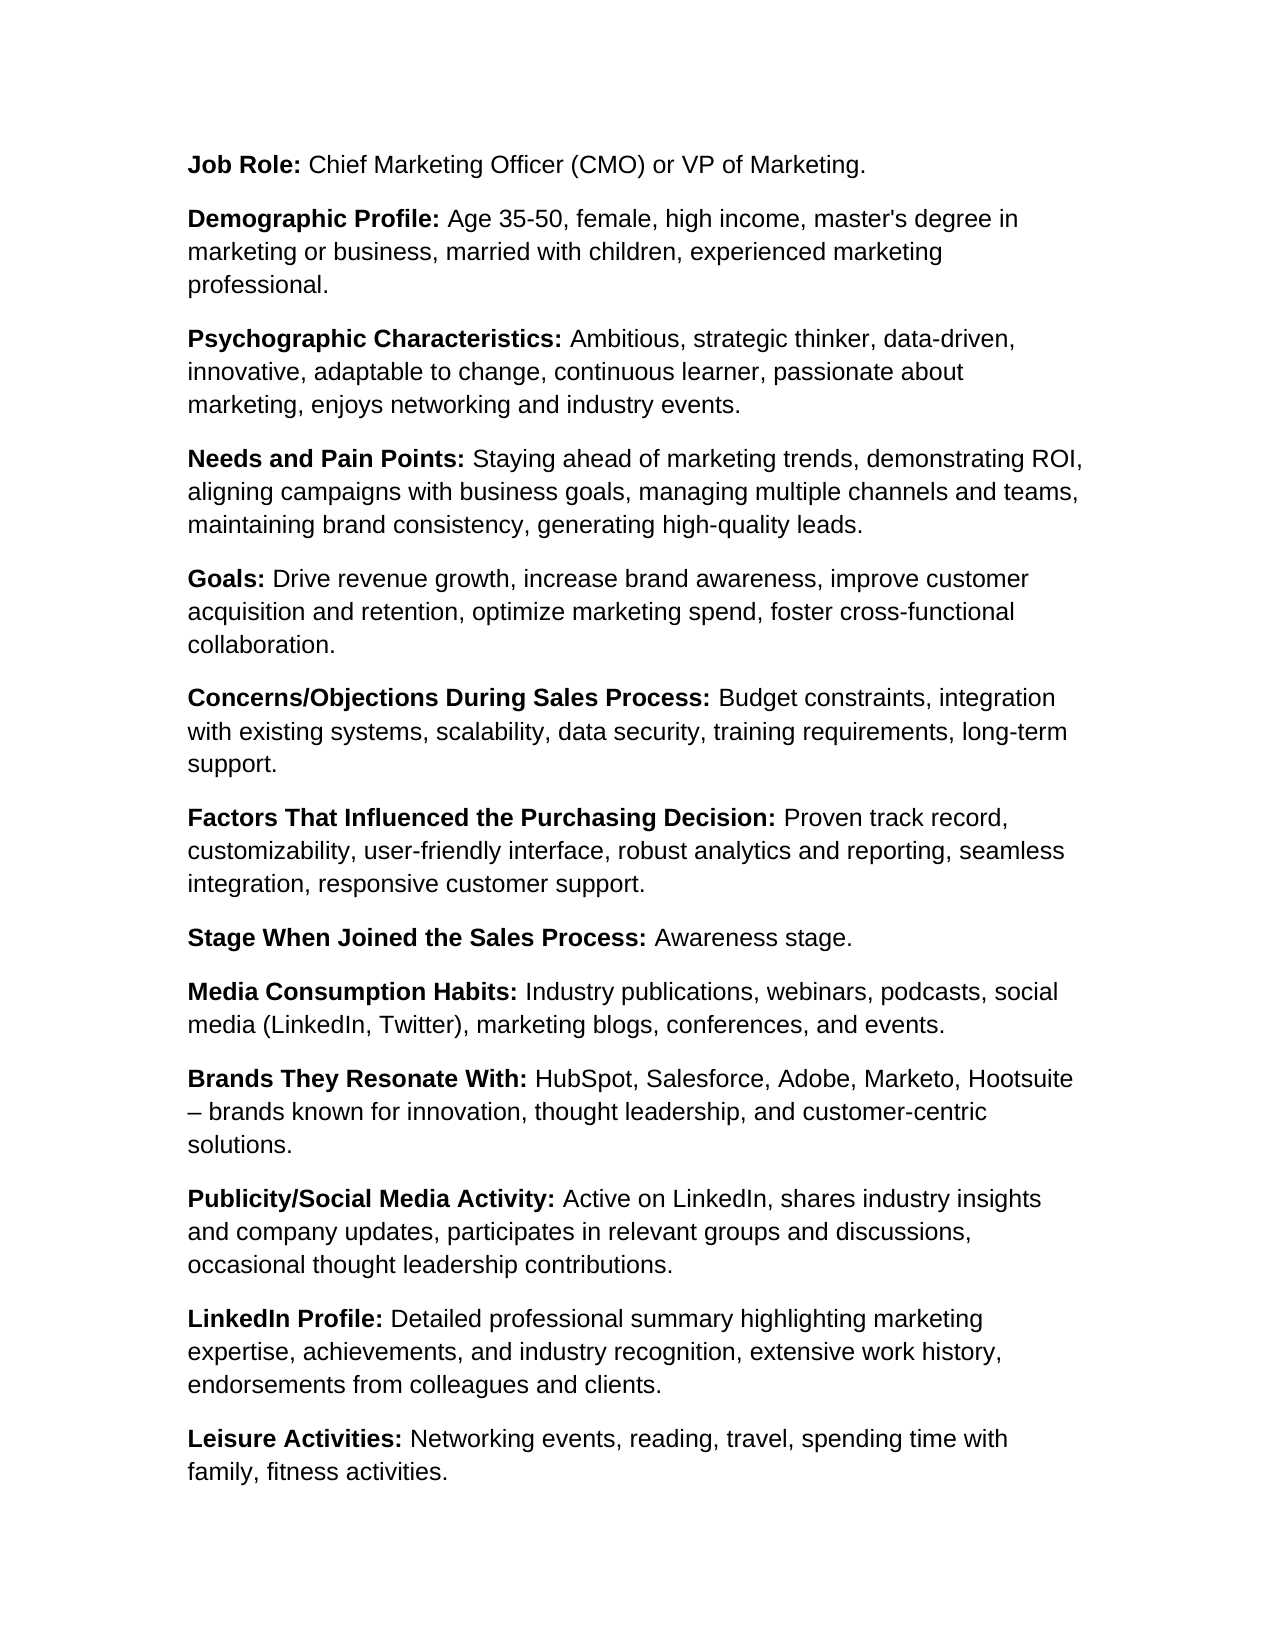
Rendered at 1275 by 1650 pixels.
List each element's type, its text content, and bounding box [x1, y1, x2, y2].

text Goals: Drive revenue growth, increase brand awareness, improve customer acquisition and retention, optimize marketing spend, foster cross-functional collaboration. [187, 563, 1087, 658]
text Stage When Joined the Sales Process: Awareness stage. [187, 923, 1087, 952]
text Job Role: Chief Marketing Officer (CMO) or VP of Marketing. [187, 150, 1087, 179]
text Demographic Profile: Age 35-50, female, high income, master's degree in marketing or business, married with children, experienced marketing professional. [187, 204, 1087, 299]
text Needs and Pain Points: Staying ahead of marketing trends, demonstrating ROI, aligning campaigns with business goals, managing multiple channels and teams, maintaining brand consistency, generating high-quality leads. [187, 444, 1087, 538]
text Media Consumption Habits: Industry publications, webinars, podcasts, social media (LinkedIn, Twitter), marketing blogs, conferences, and events. [187, 977, 1087, 1039]
text Leisure Activities: Networking events, reading, travel, spending time with family, fitness activities. [187, 1424, 1087, 1485]
text Brands They Resonate With: HubSpot, Salesforce, Adobe, Marketo, Hootsuite – brands known for innovation, thought leadership, and customer-centric solutions. [187, 1064, 1087, 1159]
text Factors That Influenced the Purchasing Decision: Proven track record, customizability, user-friendly interface, robust analytics and reporting, seamless integration, responsive customer support. [187, 803, 1087, 898]
text Concerns/Objections During Sales Process: Budget constraints, integration with existing systems, scalability, data security, training requirements, long-term support. [187, 683, 1087, 778]
text LinkedIn Profile: Detailed professional summary highlighting marketing expertise, achievements, and industry recognition, extensive work history, endorsements from colleagues and clients. [187, 1304, 1087, 1398]
text Publicity/Social Media Activity: Active on LinkedIn, shares industry insights and company updates, participates in relevant groups and discussions, occasional thought leadership contributions. [187, 1184, 1087, 1279]
text Psychographic Characteristics: Ambitious, strategic thinker, data-driven, innovative, adaptable to change, continuous learner, passionate about marketing, enjoys networking and industry events. [187, 324, 1087, 418]
